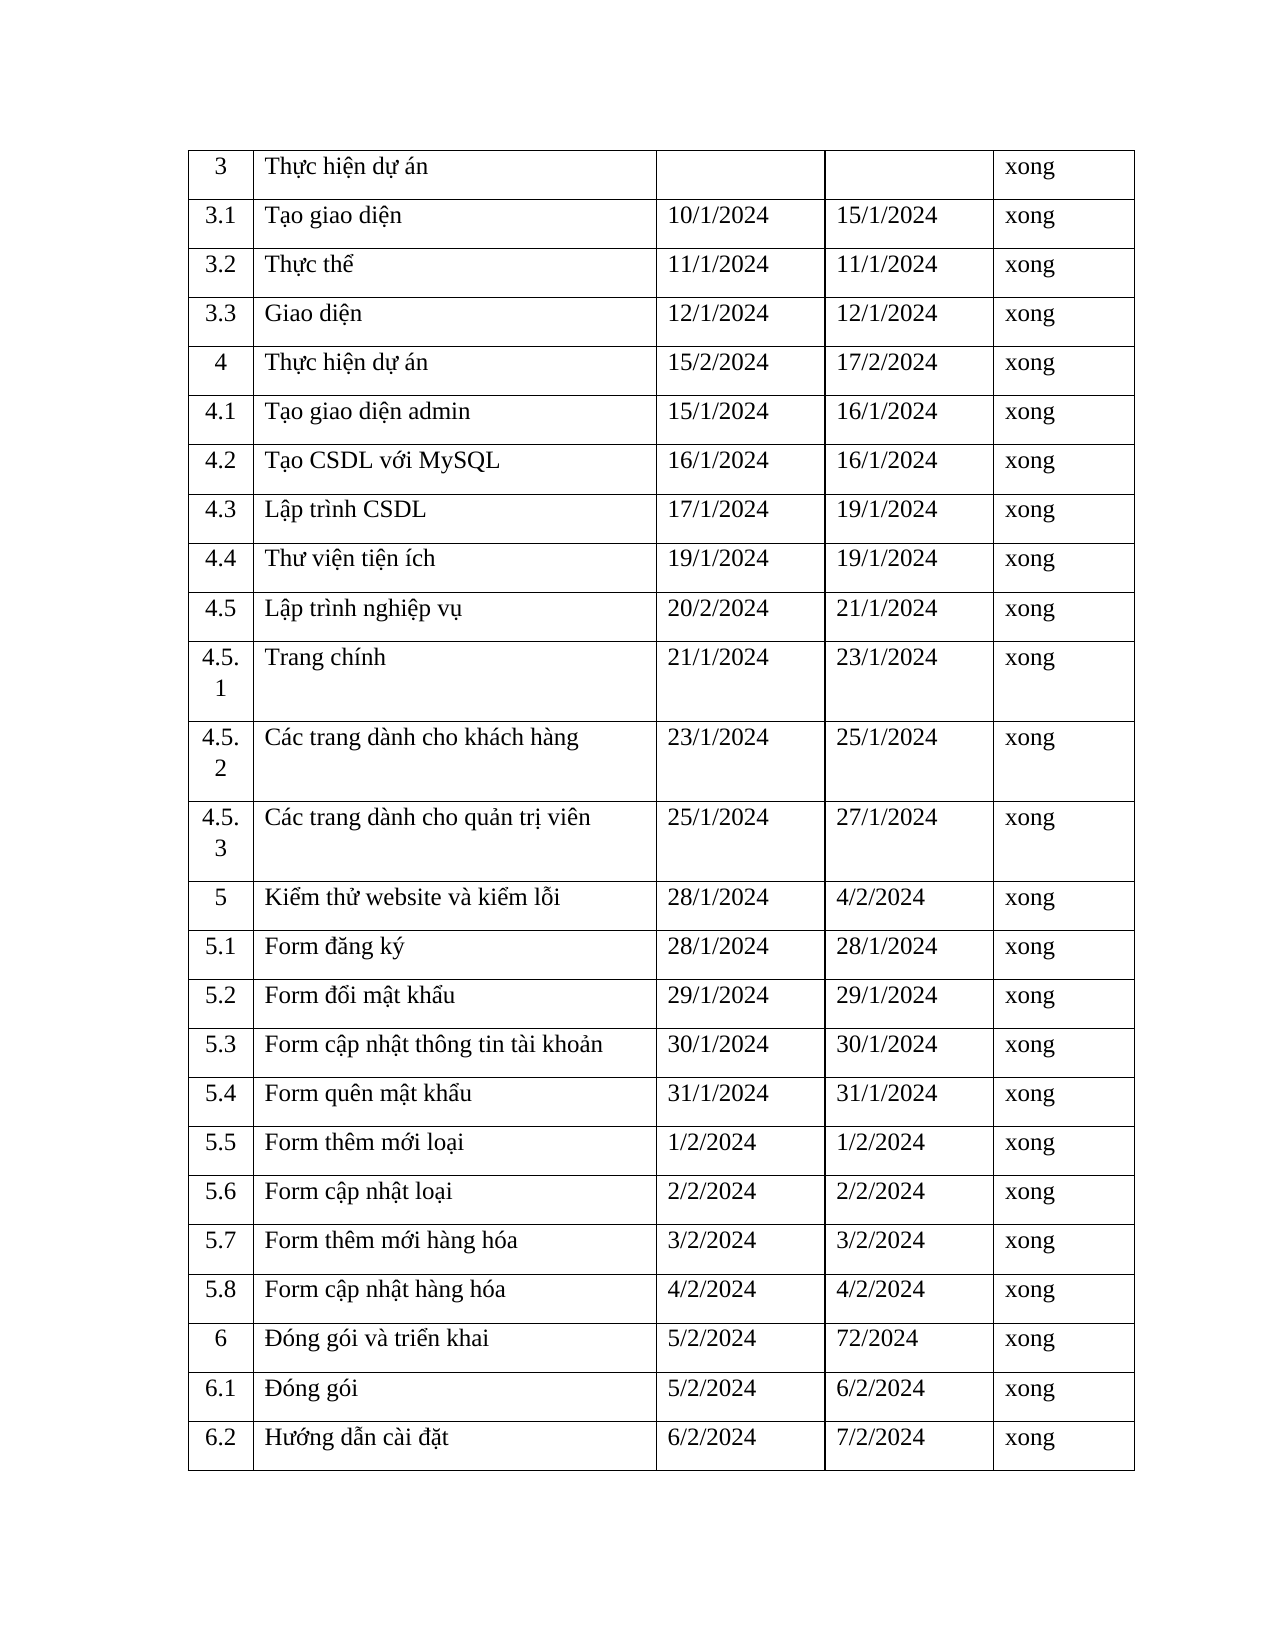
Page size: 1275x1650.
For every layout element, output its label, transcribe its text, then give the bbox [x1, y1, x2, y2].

table_cell xong [994, 396, 1134, 444]
table_cell 31/1/2024 [657, 1078, 824, 1126]
table_cell xong [994, 1225, 1134, 1273]
table_cell 5.7 [189, 1225, 253, 1273]
table_cell 6.2 [189, 1422, 253, 1470]
table_cell 17/2/2024 [826, 347, 993, 395]
table_cell Trang chính [254, 642, 656, 721]
table_cell 5.3 [189, 1029, 253, 1077]
table_cell 16/1/2024 [826, 445, 993, 493]
table_cell 1/2/2024 [826, 1127, 993, 1175]
table_cell Form cập nhật hàng hóa [254, 1275, 656, 1322]
table_cell Lập trình nghiệp vụ [254, 593, 656, 641]
table_cell Form thêm mới loại [254, 1127, 656, 1175]
table_cell 25/1/2024 [826, 722, 993, 801]
table_cell 23/1/2024 [657, 722, 824, 801]
table_cell 28/1/2024 [657, 931, 824, 979]
table_cell 31/1/2024 [826, 1078, 993, 1126]
table_cell 29/1/2024 [657, 980, 824, 1028]
table_cell 6.1 [189, 1373, 253, 1421]
table_cell 15/2/2024 [657, 347, 824, 395]
table_cell 15/1/2024 [826, 200, 993, 248]
table_cell xong [994, 249, 1134, 297]
table_cell 4 [189, 347, 253, 395]
table_cell 12/1/2024 [826, 298, 993, 346]
table_cell 11/1/2024 [826, 249, 993, 297]
table_cell 30/1/2024 [826, 1029, 993, 1077]
table_cell 2/2/2024 [657, 1176, 824, 1224]
table_cell 29/1/2024 [826, 980, 993, 1028]
table_cell 4/2/2024 [657, 1275, 824, 1322]
table_cell 10/1/2024 [657, 200, 824, 248]
table_cell 20/2/2024 [657, 593, 824, 641]
table_cell 15/1/2024 [657, 396, 824, 444]
table_cell 5.6 [189, 1176, 253, 1224]
table_cell Kiểm thử website và kiểm lỗi [254, 882, 656, 930]
table_cell 4.5.1 [189, 642, 253, 721]
table_cell 3 [189, 151, 253, 199]
table_cell 25/1/2024 [657, 802, 824, 881]
table_cell Đóng gói và triển khai [254, 1324, 656, 1372]
table_cell [657, 151, 824, 199]
table_cell 4.4 [189, 544, 253, 592]
table_cell 6/2/2024 [826, 1373, 993, 1421]
table_cell Form quên mật khẩu [254, 1078, 656, 1126]
table_cell 23/1/2024 [826, 642, 993, 721]
table_cell 28/1/2024 [657, 882, 824, 930]
table_cell Tạo giao diện admin [254, 396, 656, 444]
table_cell xong [994, 882, 1134, 930]
table_cell 21/1/2024 [657, 642, 824, 721]
table_cell 30/1/2024 [657, 1029, 824, 1077]
table_cell xong [994, 642, 1134, 721]
table_cell Thư viện tiện ích [254, 544, 656, 592]
table_cell Form cập nhật loại [254, 1176, 656, 1224]
table_cell 5.1 [189, 931, 253, 979]
table_cell xong [994, 722, 1134, 801]
table_cell 4.2 [189, 445, 253, 493]
table_cell 2/2/2024 [826, 1176, 993, 1224]
table_cell 12/1/2024 [657, 298, 824, 346]
table_cell Các trang dành cho khách hàng [254, 722, 656, 801]
table_cell 7/2/2024 [826, 1422, 993, 1470]
table_cell 3/2/2024 [826, 1225, 993, 1273]
table_cell Hướng dẫn cài đặt [254, 1422, 656, 1470]
table_cell 19/1/2024 [826, 544, 993, 592]
table_cell 6 [189, 1324, 253, 1372]
table_cell 21/1/2024 [826, 593, 993, 641]
table_cell xong [994, 1275, 1134, 1322]
table_cell 17/1/2024 [657, 495, 824, 542]
table_cell 4.5 [189, 593, 253, 641]
table_cell xong [994, 298, 1134, 346]
table_cell xong [994, 1324, 1134, 1372]
table_cell 5/2/2024 [657, 1324, 824, 1372]
table_cell xong [994, 544, 1134, 592]
table_cell Form cập nhật thông tin tài khoản [254, 1029, 656, 1077]
table_cell 5/2/2024 [657, 1373, 824, 1421]
table_cell Đóng gói [254, 1373, 656, 1421]
table_cell Thực hiện dự án [254, 151, 656, 199]
table_cell xong [994, 347, 1134, 395]
table_cell xong [994, 1029, 1134, 1077]
table_cell 6/2/2024 [657, 1422, 824, 1470]
table_cell 4.3 [189, 495, 253, 542]
table_cell xong [994, 1176, 1134, 1224]
table_cell Tạo CSDL với MySQL [254, 445, 656, 493]
table_cell 11/1/2024 [657, 249, 824, 297]
table_cell Các trang dành cho quản trị viên [254, 802, 656, 881]
table_cell 19/1/2024 [826, 495, 993, 542]
table_cell 4.5.2 [189, 722, 253, 801]
table_cell Form đăng ký [254, 931, 656, 979]
table_cell 28/1/2024 [826, 931, 993, 979]
table_cell 5.8 [189, 1275, 253, 1322]
table_cell 5.2 [189, 980, 253, 1028]
table_cell Giao diện [254, 298, 656, 346]
table_cell 16/1/2024 [657, 445, 824, 493]
table_cell xong [994, 1127, 1134, 1175]
table_cell Tạo giao diện [254, 200, 656, 248]
table_cell 3/2/2024 [657, 1225, 824, 1273]
table_cell xong [994, 931, 1134, 979]
table_cell xong [994, 495, 1134, 542]
table_cell xong [994, 1373, 1134, 1421]
table_cell xong [994, 1078, 1134, 1126]
table_cell Lập trình CSDL [254, 495, 656, 542]
table_cell xong [994, 802, 1134, 881]
table_cell 72/2024 [826, 1324, 993, 1372]
table_cell xong [994, 1422, 1134, 1470]
table_cell 3.1 [189, 200, 253, 248]
table_cell [826, 151, 993, 199]
table_cell 5 [189, 882, 253, 930]
table_cell xong [994, 980, 1134, 1028]
table_cell 27/1/2024 [826, 802, 993, 881]
table_cell Thực hiện dự án [254, 347, 656, 395]
table_cell 4/2/2024 [826, 1275, 993, 1322]
table_cell 5.5 [189, 1127, 253, 1175]
table_cell xong [994, 151, 1134, 199]
table_cell 5.4 [189, 1078, 253, 1126]
table_cell xong [994, 200, 1134, 248]
table_cell 4/2/2024 [826, 882, 993, 930]
table_cell 1/2/2024 [657, 1127, 824, 1175]
table_cell 16/1/2024 [826, 396, 993, 444]
table_cell 19/1/2024 [657, 544, 824, 592]
table_cell xong [994, 593, 1134, 641]
table_cell Form đổi mật khẩu [254, 980, 656, 1028]
table_cell 4.1 [189, 396, 253, 444]
table_cell 3.3 [189, 298, 253, 346]
table_cell 3.2 [189, 249, 253, 297]
table_cell Form thêm mới hàng hóa [254, 1225, 656, 1273]
table_cell Thực thể [254, 249, 656, 297]
table_cell 4.5.3 [189, 802, 253, 881]
table_cell xong [994, 445, 1134, 493]
